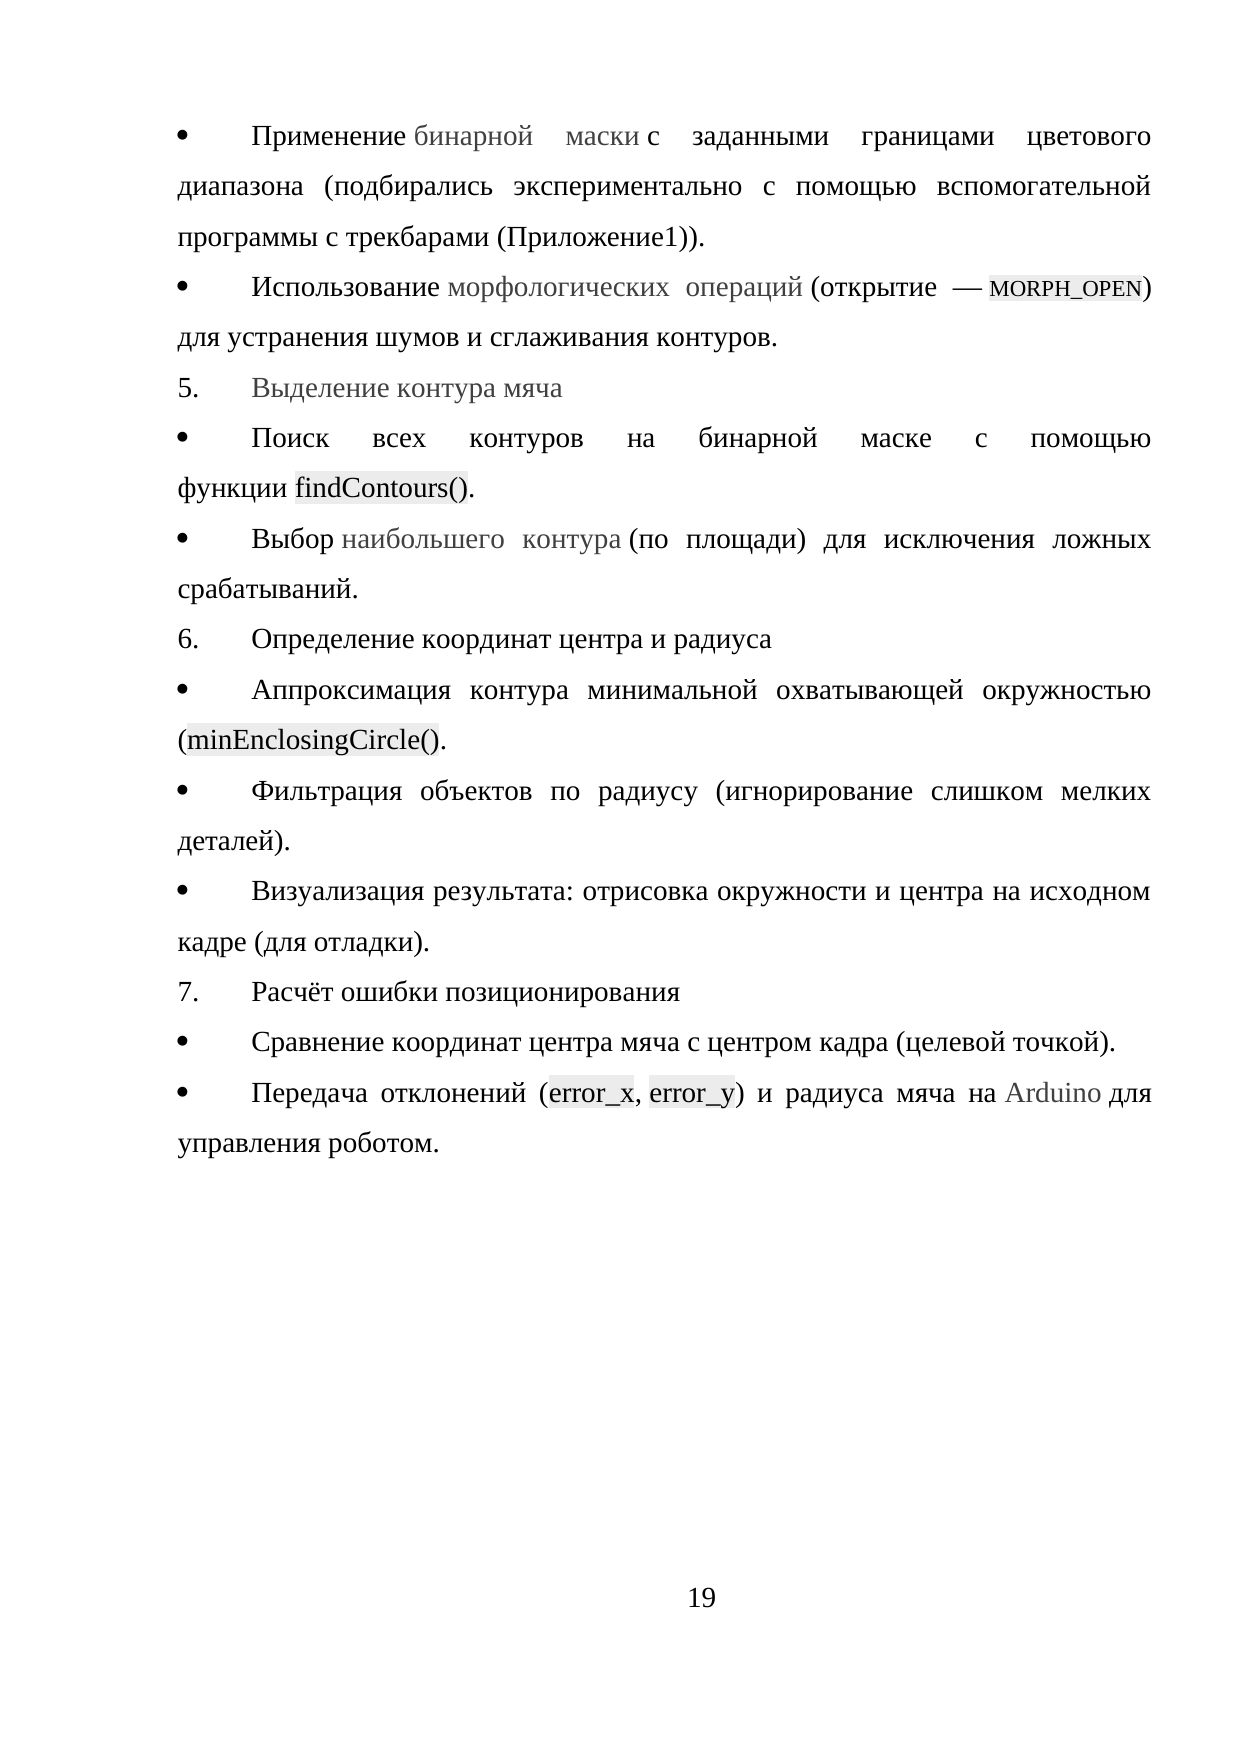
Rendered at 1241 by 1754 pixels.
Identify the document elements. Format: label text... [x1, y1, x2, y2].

list Определение координат центра и радиуса [177, 622, 1152, 655]
list Фильтрация объектов по радиусу (игнорирование слишком мелких деталей). [177, 773, 1152, 857]
list Визуализация результата: отрисовка окружности и центра на исходном кадре (для отладки). [177, 873, 1152, 957]
list Поиск всех контуров на бинарной маске с помощью функции findContours(). [177, 420, 1152, 504]
list Использование морфологических операций (открытие — MORPH_OPEN) для устранения шумов и сглаживания контуров. [177, 269, 1152, 353]
list Применение бинарной маски с заданными границами цветового диапазона (подбирались экспериментально с помощью вспомогательной программы с трекбарами (Приложение1)). [177, 118, 1152, 252]
list Аппроксимация контура минимальной охватывающей окружностью (minEnclosingCircle(). [177, 672, 1152, 756]
list Выделение контура мяча [177, 370, 1152, 403]
list Расчёт ошибки позиционирования [177, 974, 1152, 1008]
list Сравнение координат центра мяча с центром кадра (целевой точкой). [177, 1024, 1152, 1058]
list Передача отклонений (error_x, error_y) и радиуса мяча на Arduino для управления роботом. [177, 1075, 1152, 1159]
list Выбор наибольшего контура (по площади) для исключения ложных срабатываний. [177, 521, 1152, 605]
